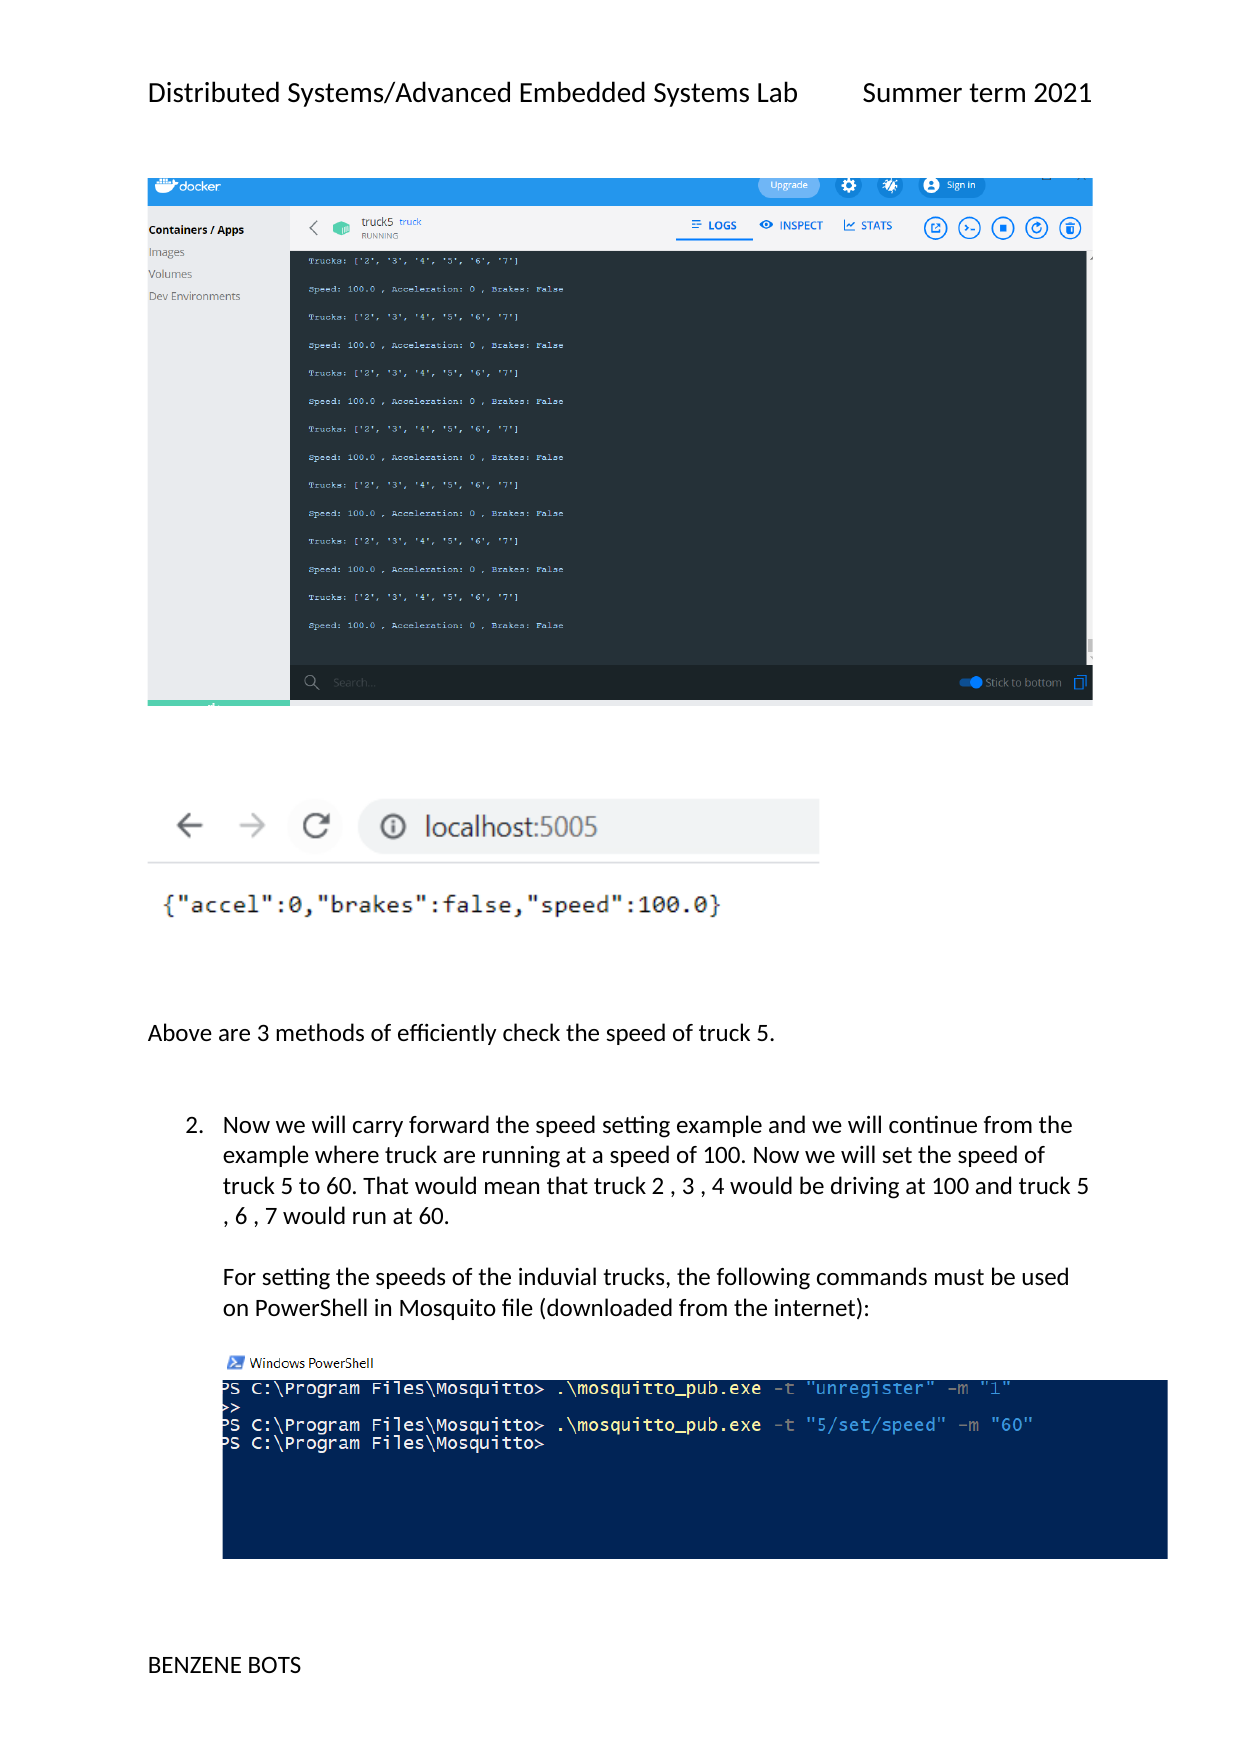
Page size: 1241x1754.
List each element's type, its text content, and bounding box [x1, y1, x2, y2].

list Now we will carry forward the speed setting example and we will continue from the example where truck are running at a speed of 100. Now we will set the speed of truck 5 to 60. That would mean that truck 2 , 3 , 4 would be driving at 100 and truck 5 , 6 , 7 would run at 60. [185, 1109, 1093, 1231]
text For setting the speeds of the induvial trucks, the following commands must be used on PowerShell in Mosquito file (downloaded from the internet): [223, 1261, 1093, 1322]
picture [147, 178, 1093, 706]
picture [147, 797, 820, 1018]
picture [222, 1353, 1168, 1559]
text Above are 3 methods of efficiently check the speed of truck 5. [148, 1017, 1093, 1048]
